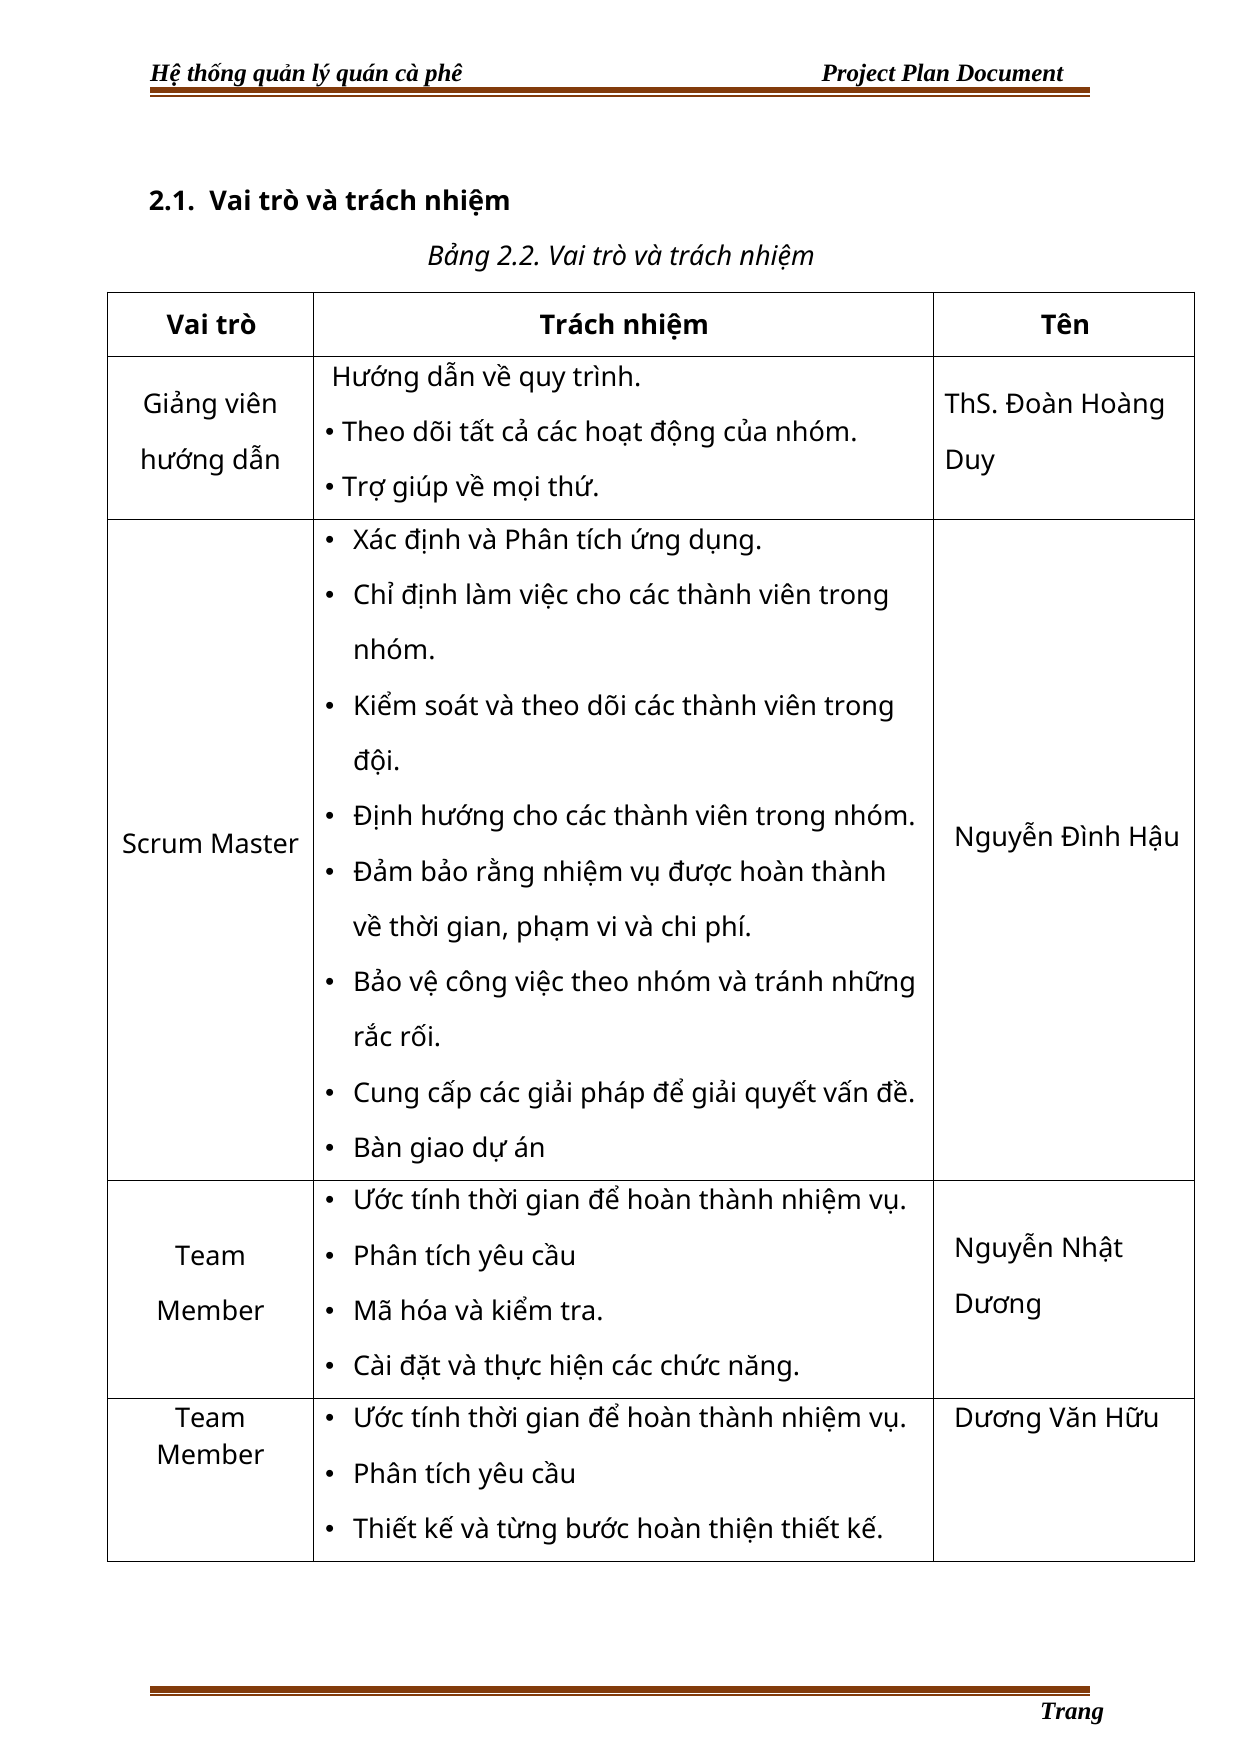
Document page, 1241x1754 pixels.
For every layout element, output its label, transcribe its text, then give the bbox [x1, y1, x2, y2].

table_cell Nguyễn Đình Hậu [934, 520, 1194, 1180]
table_cell Hướng dẫn về quy trình. Theo dõi tất cả các hoạt động của nhóm. Trợ giúp về mọi thứ. [314, 357, 933, 519]
subtitle Vai trò và trách nhiệm [148, 181, 1090, 218]
table_cell Ước tính thời gian để hoàn thành nhiệm vụ. Phân tích yêu cầu Mã hóa và kiểm tra. Cài đặt và thực hiện các chức năng. [314, 1181, 933, 1398]
table_cell Team Member [108, 1399, 313, 1561]
text Bảng 2.2. Vai trò và trách nhiệm [150, 236, 1095, 273]
table_cell Ước tính thời gian để hoàn thành nhiệm vụ. Phân tích yêu cầu Thiết kế và từng bước hoàn thiện thiết kế. Kiểm thử các chức năng [314, 1399, 933, 1561]
table_cell Xác định và Phân tích ứng dụng. Chỉ định làm việc cho các thành viên trong nhóm. Kiểm soát và theo dõi các thành viên trong đội. Định hướng cho các thành viên trong nhóm. Đảm bảo rằng nhiệm vụ được hoàn thành về thời gian, phạm vi và chi phí. Bảo vệ công việc theo nhóm và tránh những rắc rối. Cung cấp các giải pháp để giải quyết vấn đề. Bàn giao dự án [314, 520, 933, 1180]
table_cell Giảng viên hướng dẫn [108, 357, 313, 519]
table_header Tên [934, 293, 1194, 356]
table_header Trách nhiệm [314, 293, 933, 356]
table_cell Team Member [108, 1181, 313, 1398]
table_cell Scrum Master [108, 520, 313, 1180]
table_header Vai trò [108, 293, 313, 356]
table_cell Nguyễn Nhật Dương [934, 1181, 1194, 1398]
table_cell ThS. Đoàn Hoàng Duy [934, 357, 1194, 519]
table_cell Dương Văn Hữu [934, 1399, 1194, 1561]
